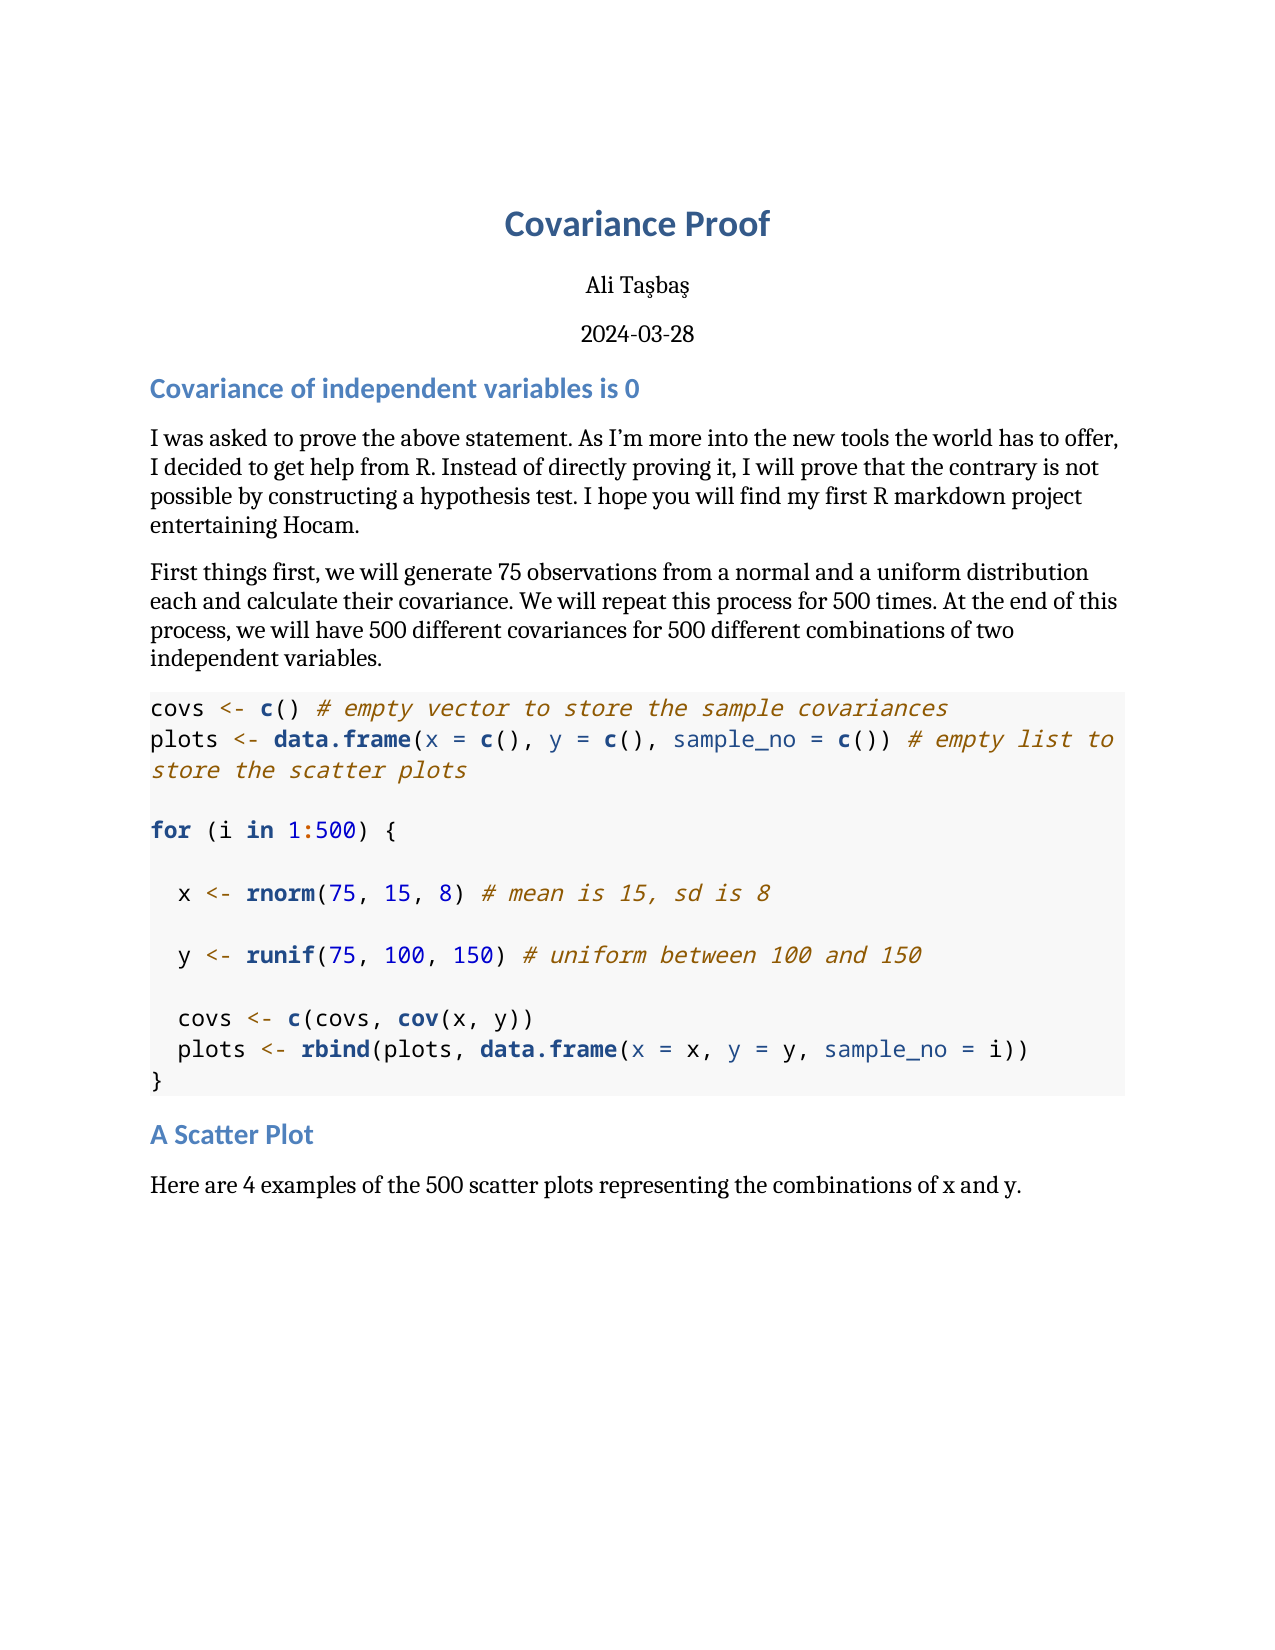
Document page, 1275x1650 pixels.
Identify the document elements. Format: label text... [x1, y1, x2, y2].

text Here are 4 examples of the 500 scatter plots representing the combinations of x and y. [150, 1171, 1125, 1199]
text I was asked to prove the above statement. As I’m more into the new tools the world has to offer, I decided to get help from R. Instead of directly proving it, I will prove that the contrary is not possible by constructing a hypothesis test. I hope you will find my first R markdown project entertaining Hocam. [150, 424, 1125, 539]
text First things first, we will generate 75 observations from a normal and a uniform distribution each and calculate their covariance. We will repeat this process for 500 times. At the end of this process, we will have 500 different covariances for 500 different combinations of two independent variables. [150, 558, 1125, 673]
text Ali Taşbaş [150, 271, 1125, 299]
text 2024-03-28 [150, 320, 1125, 349]
subtitle Covariance of independent variables is 0 [150, 370, 1125, 406]
subtitle A Scatter Plot [150, 1116, 1125, 1152]
title Covariance Proof [150, 200, 1125, 246]
text covs <- c() # empty vector to store the sample covariances plots <- data.frame(x = c(), y = c(), sample_no = c()) # empty list to store the scatter plots for (i in 1:500) { x <- rnorm(75, 15, 8) # mean is 15, sd is 8 y <- runif(75, 100, 150) # uniform between 100 and 150 covs <- c(covs, cov(x, y)) plots <- rbind(plots, data.frame(x = x, y = y, sample_no = i)) } [150, 692, 1125, 1096]
